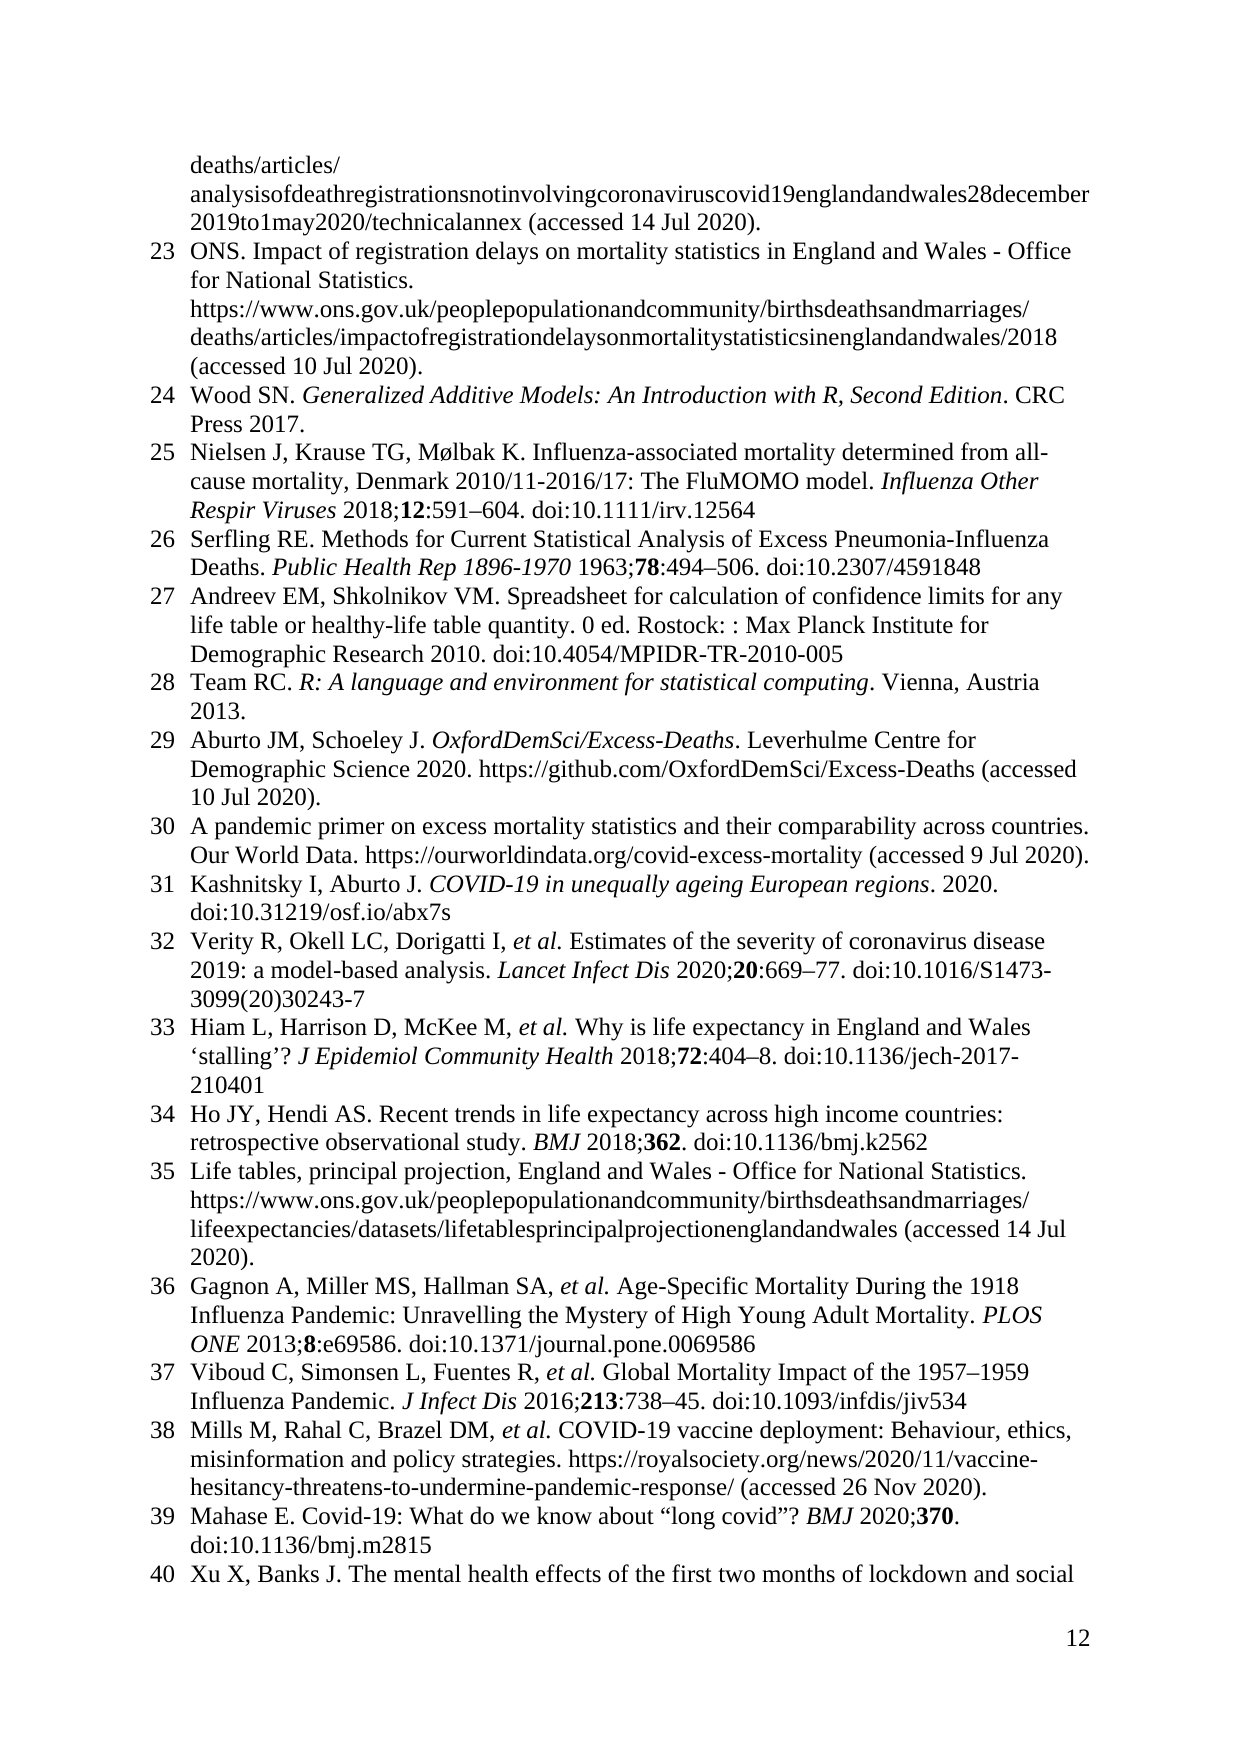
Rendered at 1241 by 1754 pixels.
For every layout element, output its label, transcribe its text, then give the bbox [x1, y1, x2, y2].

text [150, 150, 1090, 236]
text 39 Mahase E. Covid-19: What do we know about “long covid”? BMJ 2020;370. doi:10.1136/bmj.m2815 [150, 1501, 1090, 1559]
text 28 Team RC. R: A language and environment for statistical computing. Vienna, Austria 2013. [150, 667, 1090, 725]
text 36 Gagnon A, Miller MS, Hallman SA, et al. Age-Specific Mortality During the 1918 Influenza Pandemic: Unravelling the Mystery of High Young Adult Mortality. PLOS ONE 2013;8:e69586. doi:10.1371/journal.pone.0069586 [150, 1271, 1090, 1357]
text 29 Aburto JM, Schoeley J. OxfordDemSci/Excess-Deaths. Leverhulme Centre for Demographic Science 2020. https://github.com/OxfordDemSci/Excess-Deaths (accessed 10 Jul 2020). [150, 725, 1090, 811]
text 34 Ho JY, Hendi AS. Recent trends in life expectancy across high income countries: retrospective observational study. BMJ 2018;362. doi:10.1136/bmj.k2562 [150, 1099, 1090, 1156]
text 30 A pandemic primer on excess mortality statistics and their comparability across countries. Our World Data. https://ourworldindata.org/covid-excess-mortality (accessed 9 Jul 2020). [150, 811, 1090, 869]
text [150, 1559, 1090, 1587]
text 38 Mills M, Rahal C, Brazel DM, et al. COVID-19 vaccine deployment: Behaviour, ethics, misinformation and policy strategies. https://royalsociety.org/news/2020/11/vaccine-hesitancy-threatens-to-undermine-pandemic-response/ (accessed 26 Nov 2020). [150, 1415, 1090, 1501]
text 32 Verity R, Okell LC, Dorigatti I, et al. Estimates of the severity of coronavirus disease 2019: a model-based analysis. Lancet Infect Dis 2020;20:669–77. doi:10.1016/S1473-3099(20)30243-7 [150, 926, 1090, 1012]
text 35 Life tables, principal projection, England and Wales - Office for National Statistics. https://www.ons.gov.uk/peoplepopulationandcommunity/birthsdeathsandmarriages/lifeexpectancies/datasets/lifetablesprincipalprojectionenglandandwales (accessed 14 Jul 2020). [150, 1156, 1090, 1271]
text 31 Kashnitsky I, Aburto J. COVID-19 in unequally ageing European regions. 2020. doi:10.31219/osf.io/abx7s [150, 869, 1090, 926]
text 24 Wood SN. Generalized Additive Models: An Introduction with R, Second Edition. CRC Press 2017. [150, 380, 1090, 437]
text 26 Serfling RE. Methods for Current Statistical Analysis of Excess Pneumonia-Influenza Deaths. Public Health Rep 1896-1970 1963;78:494–506. doi:10.2307/4591848 [150, 524, 1090, 581]
text 33 Hiam L, Harrison D, McKee M, et al. Why is life expectancy in England and Wales ‘stalling’? J Epidemiol Community Health 2018;72:404–8. doi:10.1136/jech-2017-210401 [150, 1012, 1090, 1099]
text 25 Nielsen J, Krause TG, Mølbak K. Influenza-associated mortality determined from all-cause mortality, Denmark 2010/11-2016/17: The FluMOMO model. Influenza Other Respir Viruses 2018;12:591–604. doi:10.1111/irv.12564 [150, 437, 1090, 524]
text 23 ONS. Impact of registration delays on mortality statistics in England and Wales - Office for National Statistics. https://www.ons.gov.uk/peoplepopulationandcommunity/birthsdeathsandmarriages/deaths/articles/impactofregistrationdelaysonmortalitystatisticsinenglandandwales/2018 (accessed 10 Jul 2020). [150, 236, 1090, 380]
text 27 Andreev EM, Shkolnikov VM. Spreadsheet for calculation of confidence limits for any life table or healthy-life table quantity. 0 ed. Rostock: : Max Planck Institute for Demographic Research 2010. doi:10.4054/MPIDR-TR-2010-005 [150, 581, 1090, 667]
text 37 Viboud C, Simonsen L, Fuentes R, et al. Global Mortality Impact of the 1957–1959 Influenza Pandemic. J Infect Dis 2016;213:738–45. doi:10.1093/infdis/jiv534 [150, 1357, 1090, 1415]
